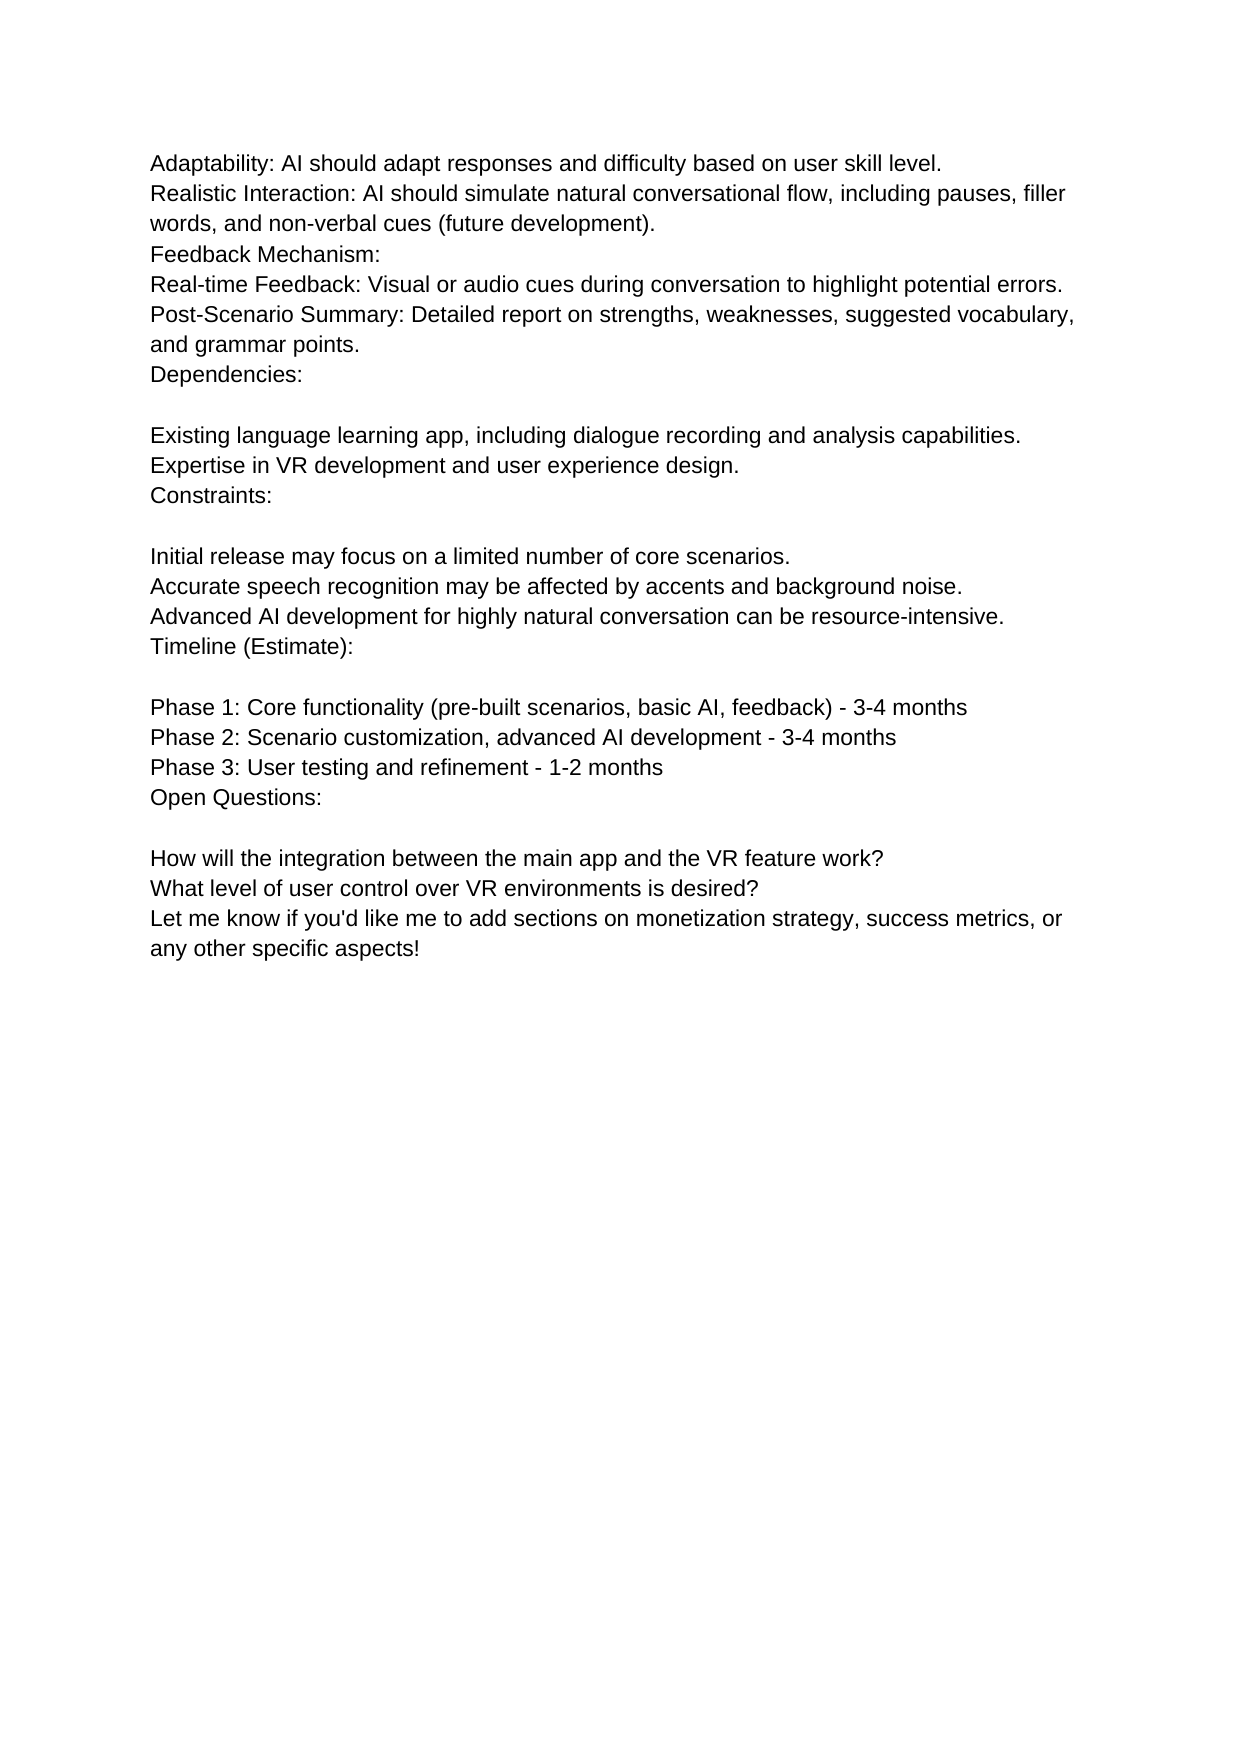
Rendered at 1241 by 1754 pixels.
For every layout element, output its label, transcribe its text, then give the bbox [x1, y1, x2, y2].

text Open Questions: [150, 784, 1090, 811]
text Accurate speech recognition may be affected by accents and background noise. [150, 573, 1090, 599]
text What level of user control over VR environments is desired? [150, 875, 1090, 901]
text Feedback Mechanism: [150, 241, 1090, 267]
text Let me know if you'd like me to add sections on monetization strategy, success metrics, or any other specific aspects! [150, 905, 1090, 962]
text Existing language learning app, including dialogue recording and analysis capabilities. [150, 422, 1090, 448]
text Realistic Interaction: AI should simulate natural conversational flow, including pauses, filler words, and non-verbal cues (future development). [150, 180, 1090, 237]
text Advanced AI development for highly natural conversation can be resource-intensive. [150, 603, 1090, 629]
text Adaptability: AI should adapt responses and difficulty based on user skill level. [150, 150, 1090, 176]
text Initial release may focus on a limited number of core scenarios. [150, 543, 1090, 569]
text Dependencies: [150, 361, 1090, 388]
text Constraints: [150, 482, 1090, 509]
text How will the integration between the main app and the VR feature work? [150, 845, 1090, 871]
text Phase 1: Core functionality (pre-built scenarios, basic AI, feedback) - 3-4 months [150, 694, 1090, 720]
text Phase 2: Scenario customization, advanced AI development - 3-4 months [150, 724, 1090, 750]
text Phase 3: User testing and refinement - 1-2 months [150, 754, 1090, 781]
text Real-time Feedback: Visual or audio cues during conversation to highlight potential errors. [150, 271, 1090, 297]
text Expertise in VR development and user experience design. [150, 452, 1090, 478]
text Post-Scenario Summary: Detailed report on strengths, weaknesses, suggested vocabulary, and grammar points. [150, 301, 1090, 358]
text Timeline (Estimate): [150, 633, 1090, 660]
